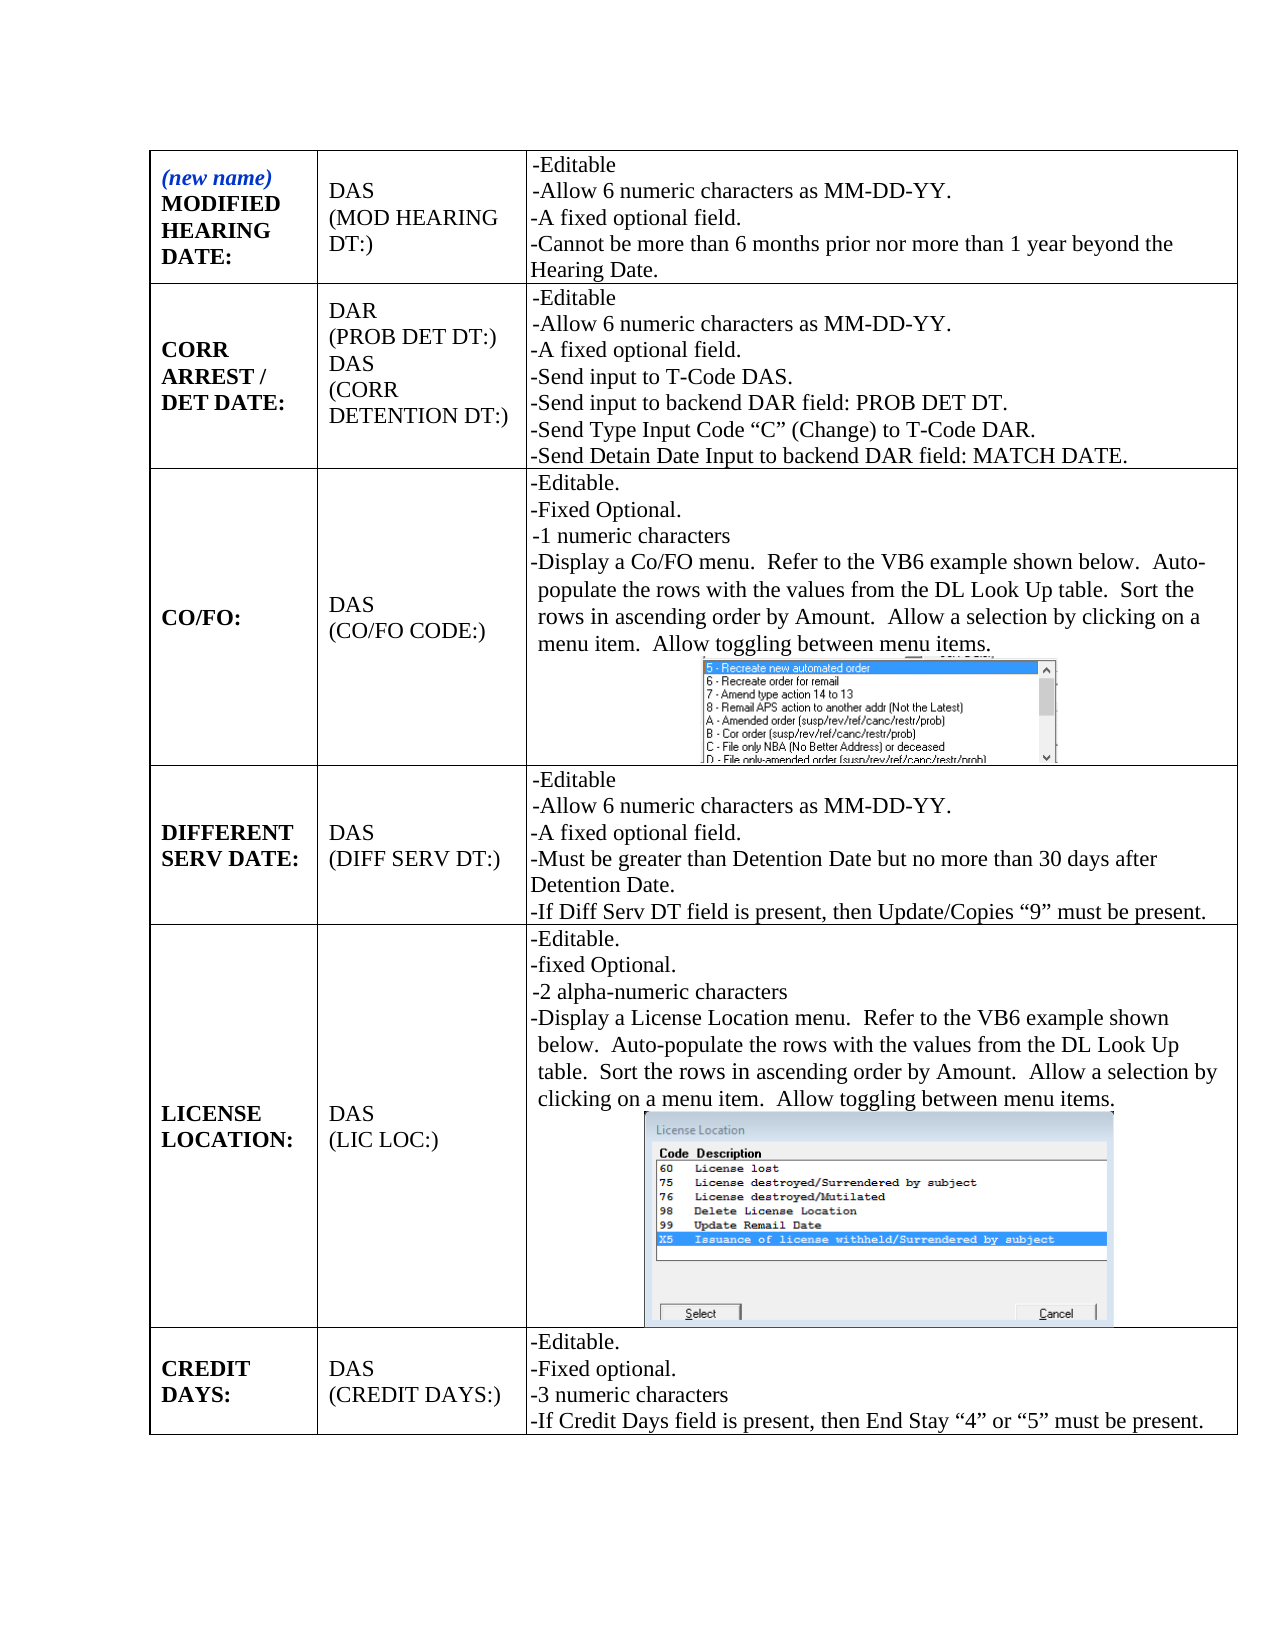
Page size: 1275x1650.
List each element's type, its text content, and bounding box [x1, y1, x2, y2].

table_cell das (diff serv dt:) [318, 766, 526, 924]
table_header -Editable -Allow 6 numeric characters as MM-DD-YY. -A fixed optional field. -Cannot be more than 6 months prior nor more than 1 year beyond the Hearing Date. [527, 151, 1237, 283]
picture [700, 656, 1058, 763]
table_cell different serv date: [151, 766, 317, 924]
table_header (new name) Modified hearing Date: [151, 151, 317, 283]
table_cell das (co/fo code:) [318, 469, 526, 765]
table_cell corr arrest / det date: [151, 284, 317, 468]
table_header DAS (mod hearing dt:) [318, 151, 526, 283]
table_cell -Editable. -Fixed Optional. -1 numeric characters -Display a Co/FO menu. Refer to the VB6 example shown below. Auto-populate the rows with the values from the DL Look Up table. Sort the rows in ascending order by Amount. Allow a selection by clicking on a menu item. Allow toggling between menu items. [527, 469, 1237, 765]
table_cell -Editable -Allow 6 numeric characters as MM-DD-YY. -A fixed optional field. -Send input to T-Code DAS. -Send input to backend DAR field: PROB DET DT. -Send Type Input Code “C” (Change) to T-Code DAR. -Send Detain Date Input to backend DAR field: MATCH DATE. [527, 284, 1237, 468]
table_cell -Editable. -Fixed optional. -3 numeric characters -If Credit Days field is present, then End Stay “4” or “5” must be present. [527, 1328, 1237, 1434]
table_cell Co/fo: [151, 469, 317, 765]
table_cell DAS (Lic loc:) [318, 925, 526, 1327]
table_cell dar (prob det dt:) das (corr detention dt:) [318, 284, 526, 468]
table_cell -Editable. -fixed Optional. -2 alpha-numeric characters -Display a License Location menu. Refer to the VB6 example shown below. Auto-populate the rows with the values from the DL Look Up table. Sort the rows in ascending order by Amount. Allow a selection by clicking on a menu item. Allow toggling between menu items. [527, 925, 1237, 1327]
table_cell credit days: [151, 1328, 317, 1434]
table_cell license location: [151, 925, 317, 1327]
table_cell -Editable -Allow 6 numeric characters as MM-DD-YY. -A fixed optional field. -Must be greater than Detention Date but no more than 30 days after Detention Date. -If Diff Serv DT field is present, then Update/Copies “9” must be present. [527, 766, 1237, 924]
table_cell das (credit days:) [318, 1328, 526, 1434]
